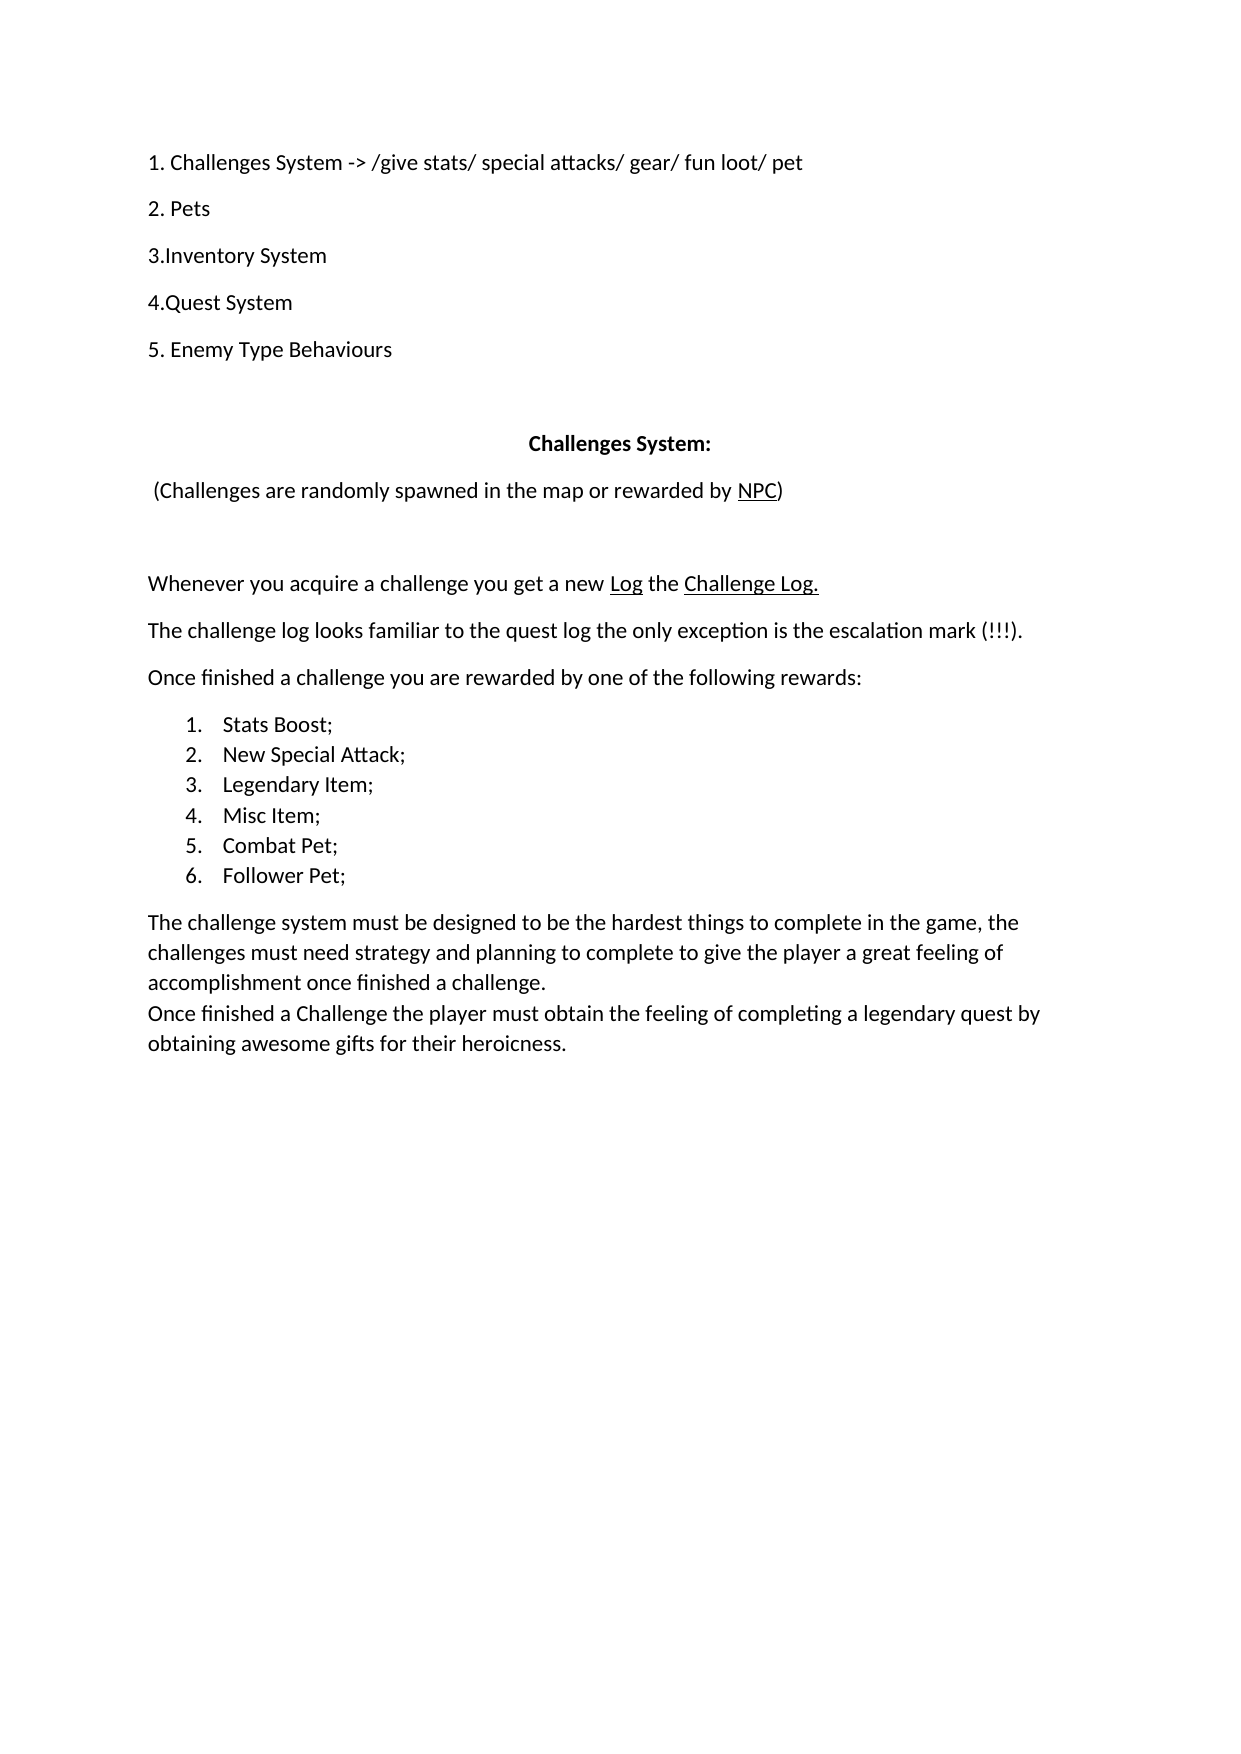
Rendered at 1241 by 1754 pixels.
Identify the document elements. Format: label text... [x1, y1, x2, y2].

list Stats Boost; [185, 710, 1093, 738]
text The challenge system must be designed to be the hardest things to complete in the game, the challenges must need strategy and planning to complete to give the player a great feeling of accomplishment once finished a challenge. Once finished a Challenge the player must obtain the feeling of completing a legendary quest by obtaining awesome gifts for their heroicness. [148, 908, 1093, 1057]
text (Challenges are randomly spawned in the map or rewarded by NPC) [148, 476, 1093, 504]
text 1. Challenges System -> /give stats/ special attacks/ gear/ fun loot/ pet [148, 148, 1093, 176]
list Legendary Item; [185, 771, 1093, 798]
text Whenever you acquire a challenge you get a new Log the Challenge Log. [148, 569, 1093, 597]
text 3.Inventory System [148, 241, 1093, 269]
list New Special Attack; [185, 740, 1093, 768]
text Once finished a challenge you are rewarded by one of the following rewards: [148, 663, 1093, 691]
list Combat Pet; [185, 831, 1093, 859]
list Follower Pet; [185, 861, 1093, 889]
text The challenge log looks familiar to the quest log the only exception is the escalation mark (!!!). [148, 616, 1093, 644]
list Misc Item; [185, 801, 1093, 829]
text Challenges System: [148, 429, 1093, 457]
text 2. Pets [148, 194, 1093, 222]
text 5. Enemy Type Behaviours [148, 335, 1093, 363]
text 4.Quest System [148, 288, 1093, 316]
